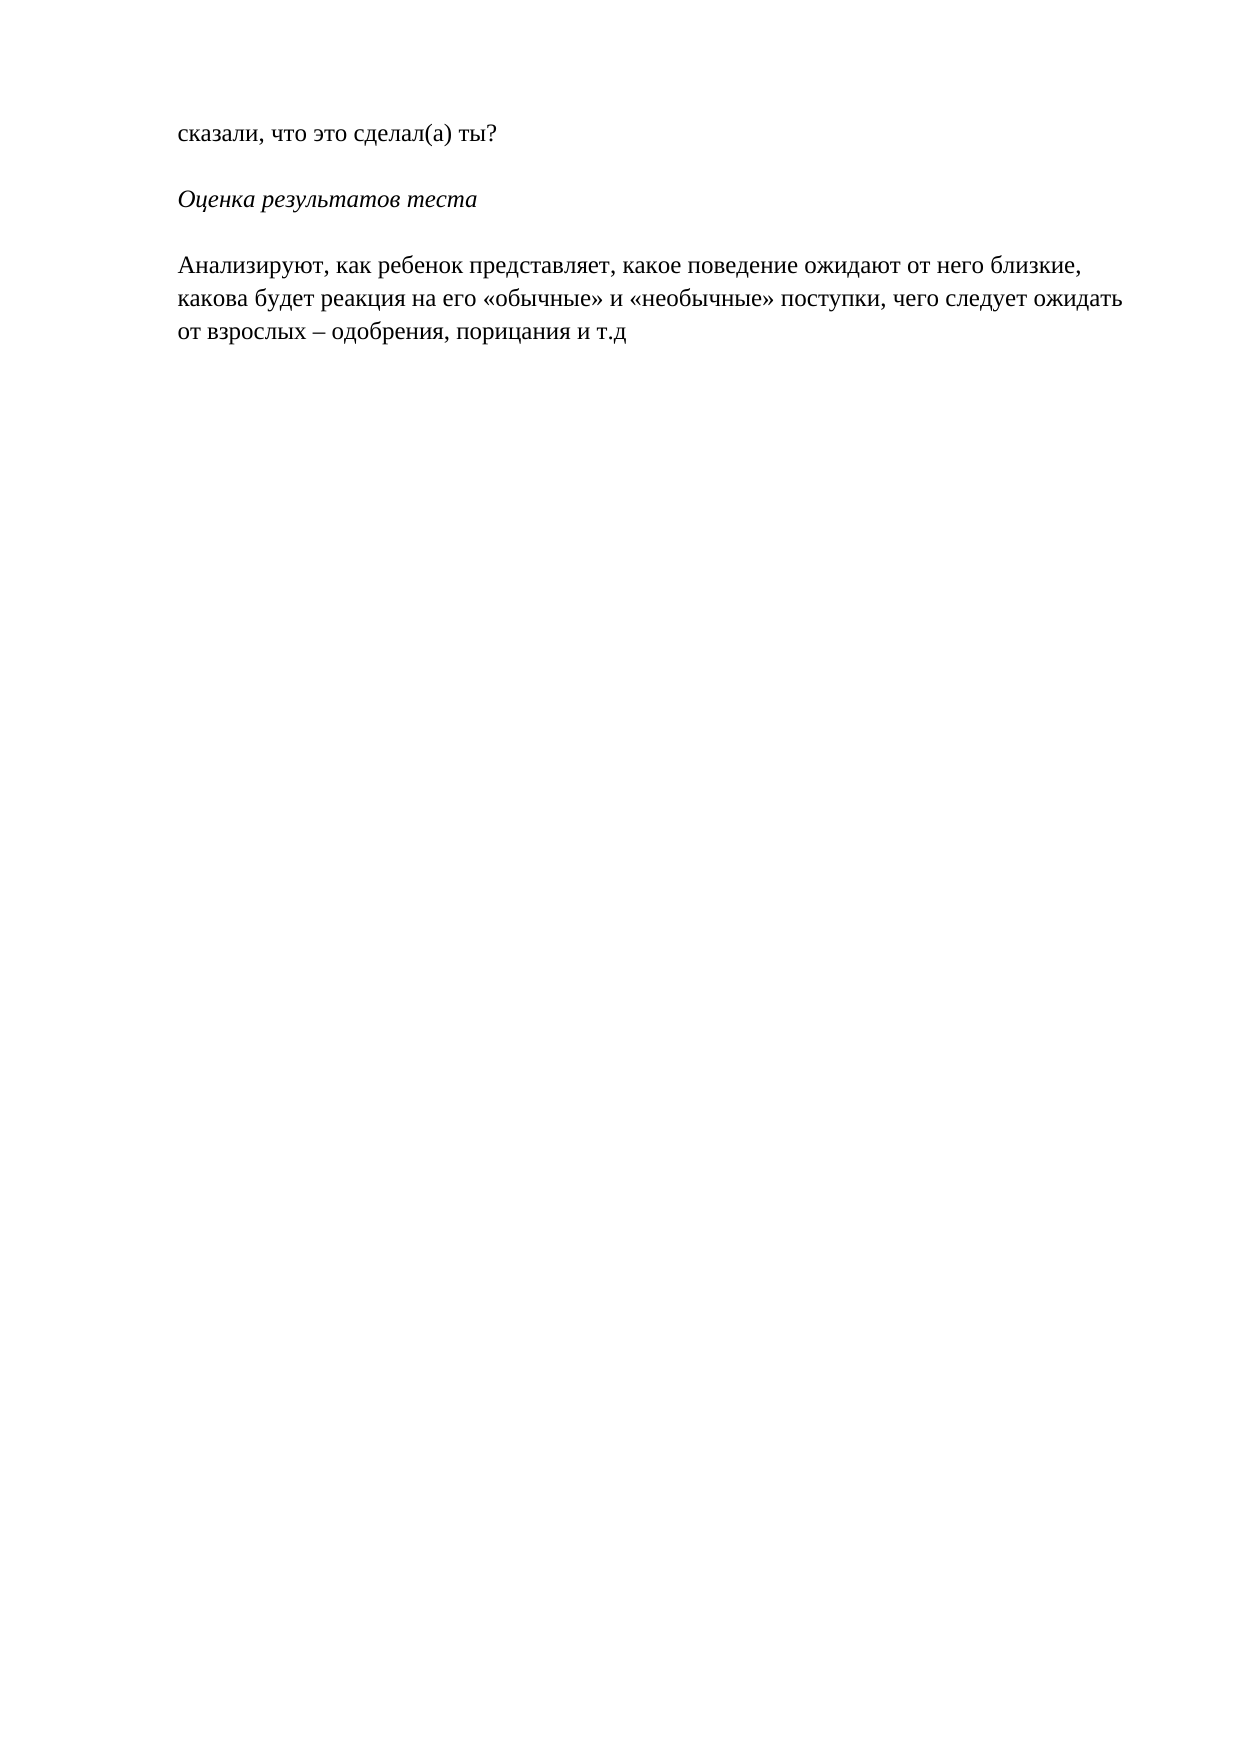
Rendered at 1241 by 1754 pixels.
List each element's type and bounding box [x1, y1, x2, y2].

text [177, 118, 1152, 377]
